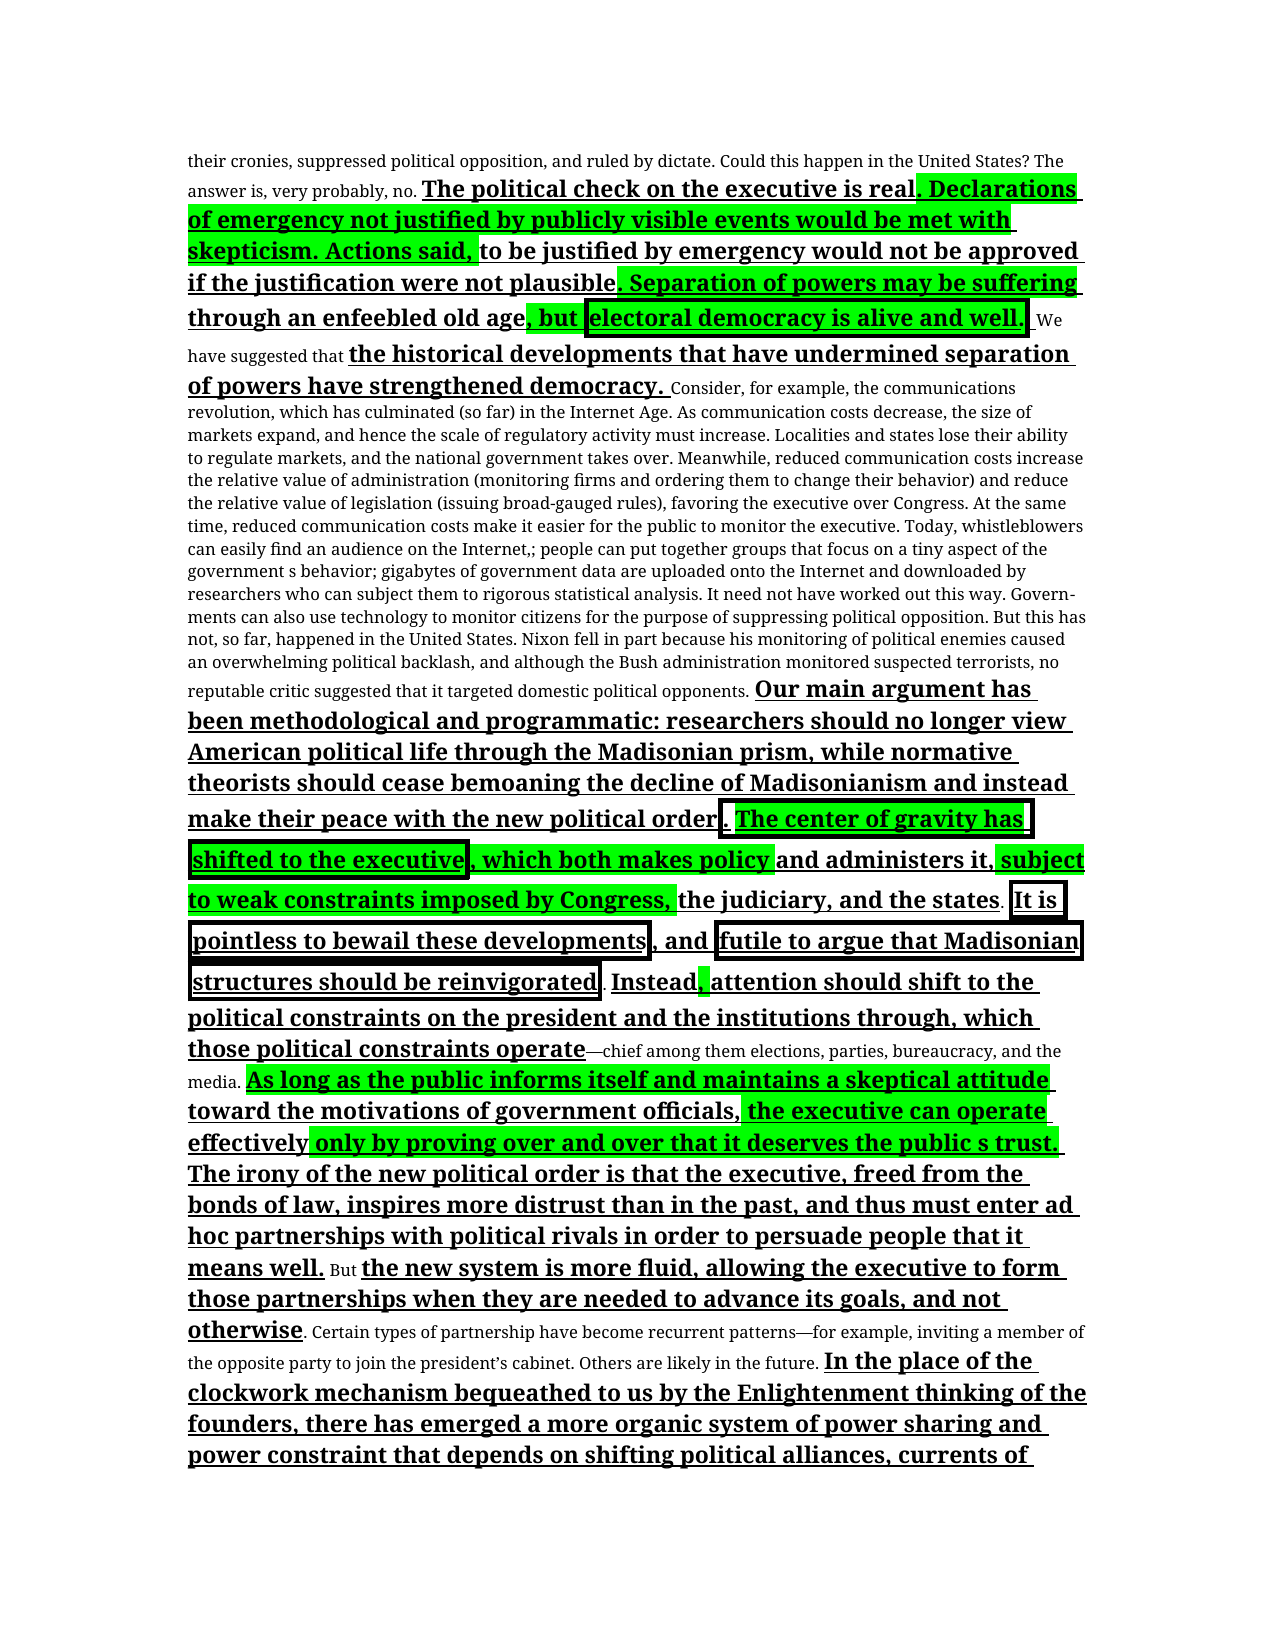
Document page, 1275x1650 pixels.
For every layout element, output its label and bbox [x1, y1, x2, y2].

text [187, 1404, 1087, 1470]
text [187, 150, 1087, 1403]
